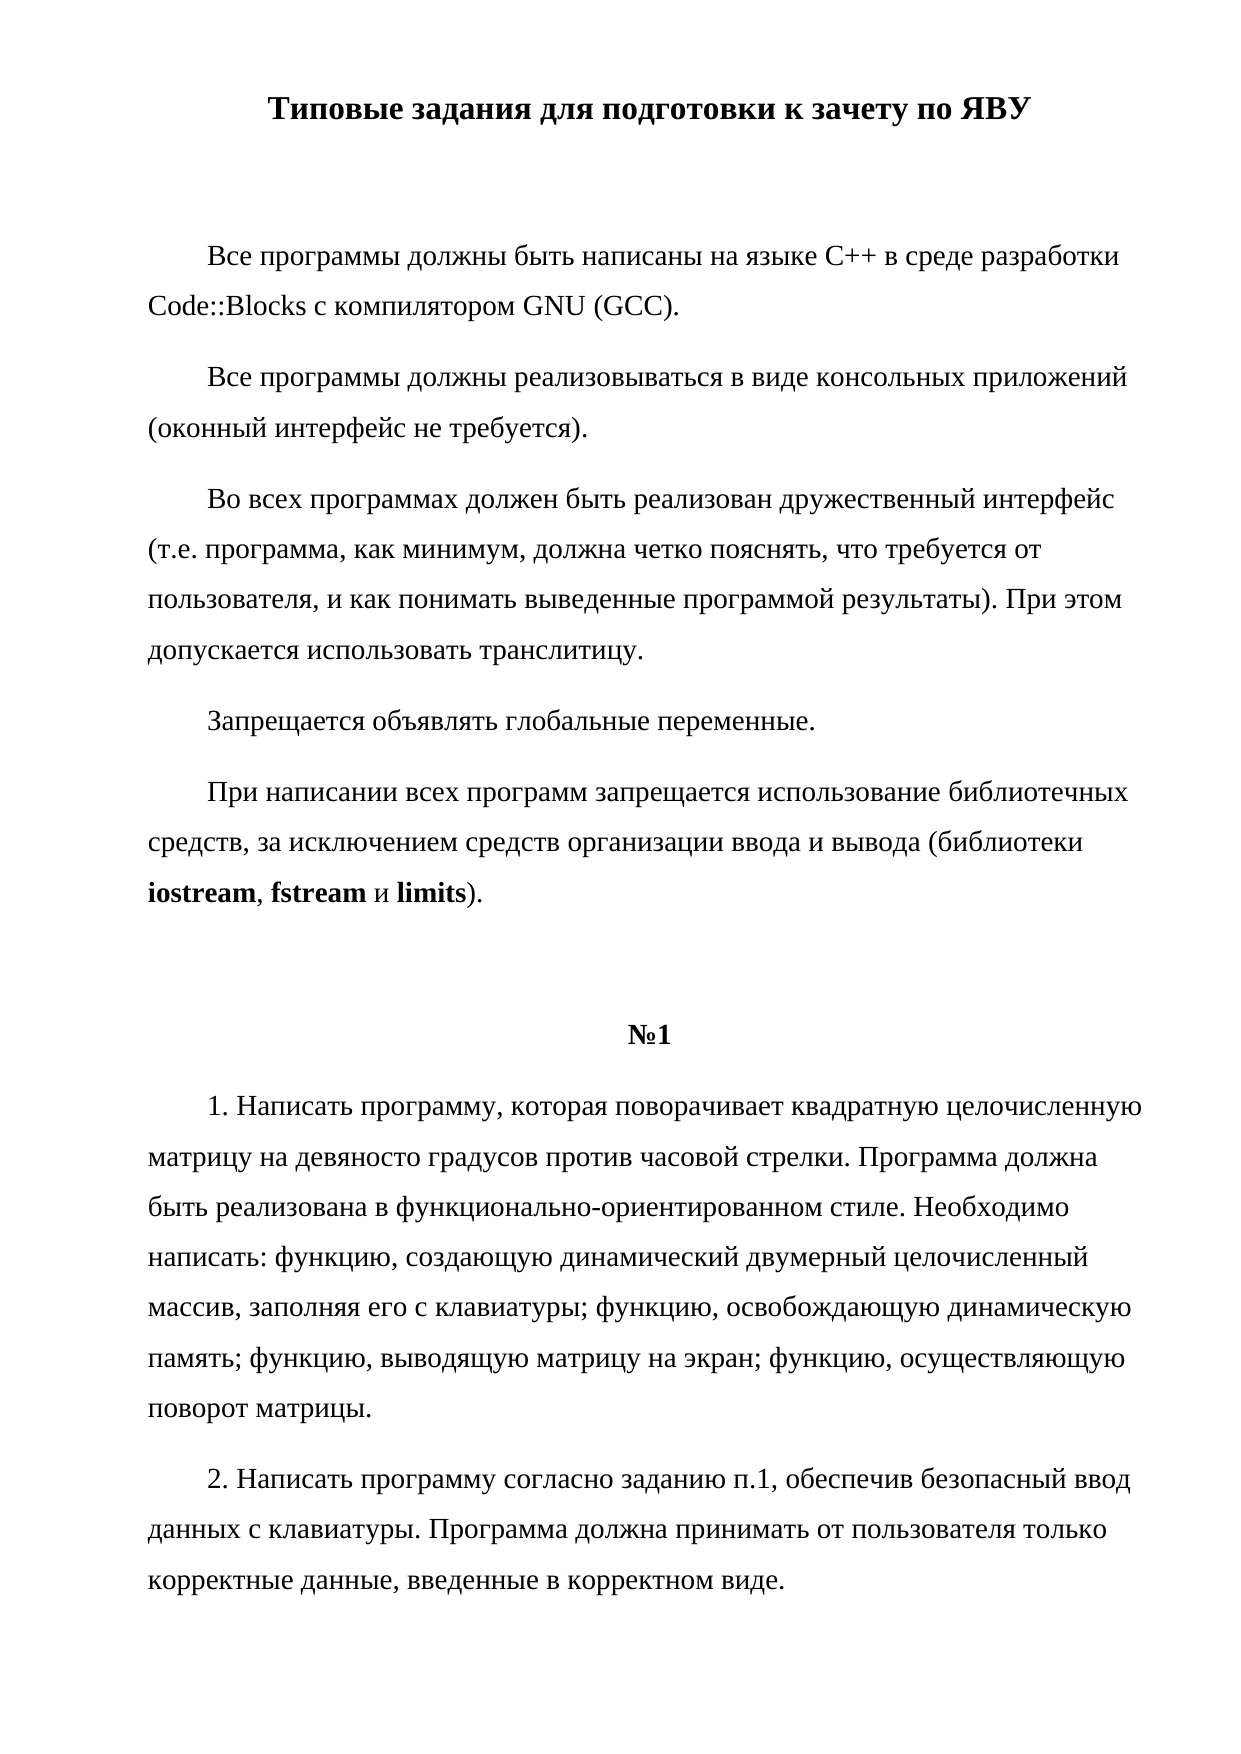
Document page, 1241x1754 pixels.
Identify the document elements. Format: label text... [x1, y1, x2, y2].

text 2. Написать программу согласно заданию п.1, обеспечив безопасный ввод данных с клавиатуры. Программа должна принимать от пользователя только корректные данные, введенные в корректном виде. [148, 1461, 1152, 1596]
text Все программы должны реализовываться в виде консольных приложений (оконный интерфейс не требуется). [148, 359, 1152, 443]
text 1. Написать программу, которая поворачивает квадратную целочисленную матрицу на девяносто градусов против часовой стрелки. Программа должна быть реализована в функционально-ориентированном стиле. Необходимо написать: функцию, создающую динамический двумерный целочисленный массив, заполняя его с клавиатуры; функцию, освобождающую динамическую память; функцию, выводящую матрицу на экран; функцию, осуществляющую поворот матрицы. [148, 1088, 1152, 1424]
text Типовые задания для подготовки к зачету по ЯВУ [148, 89, 1152, 127]
text При написании всех программ запрещается использование библиотечных средств, за исключением средств организации ввода и вывода (библиотеки iostream, fstream и limits). [148, 774, 1152, 908]
text №1 [148, 1017, 1152, 1051]
text Все программы должны быть написаны на языке С++ в среде разработки Code::Blocks с компилятором GNU (GCC). [148, 238, 1152, 322]
text Запрещается объявлять глобальные переменные. [148, 703, 1152, 737]
text Во всех программах должен быть реализован дружественный интерфейс (т.е. программа, как минимум, должна четко пояснять, что требуется от пользователя, и как понимать выведенные программой результаты). При этом допускается использовать транслитицу. [148, 481, 1152, 666]
